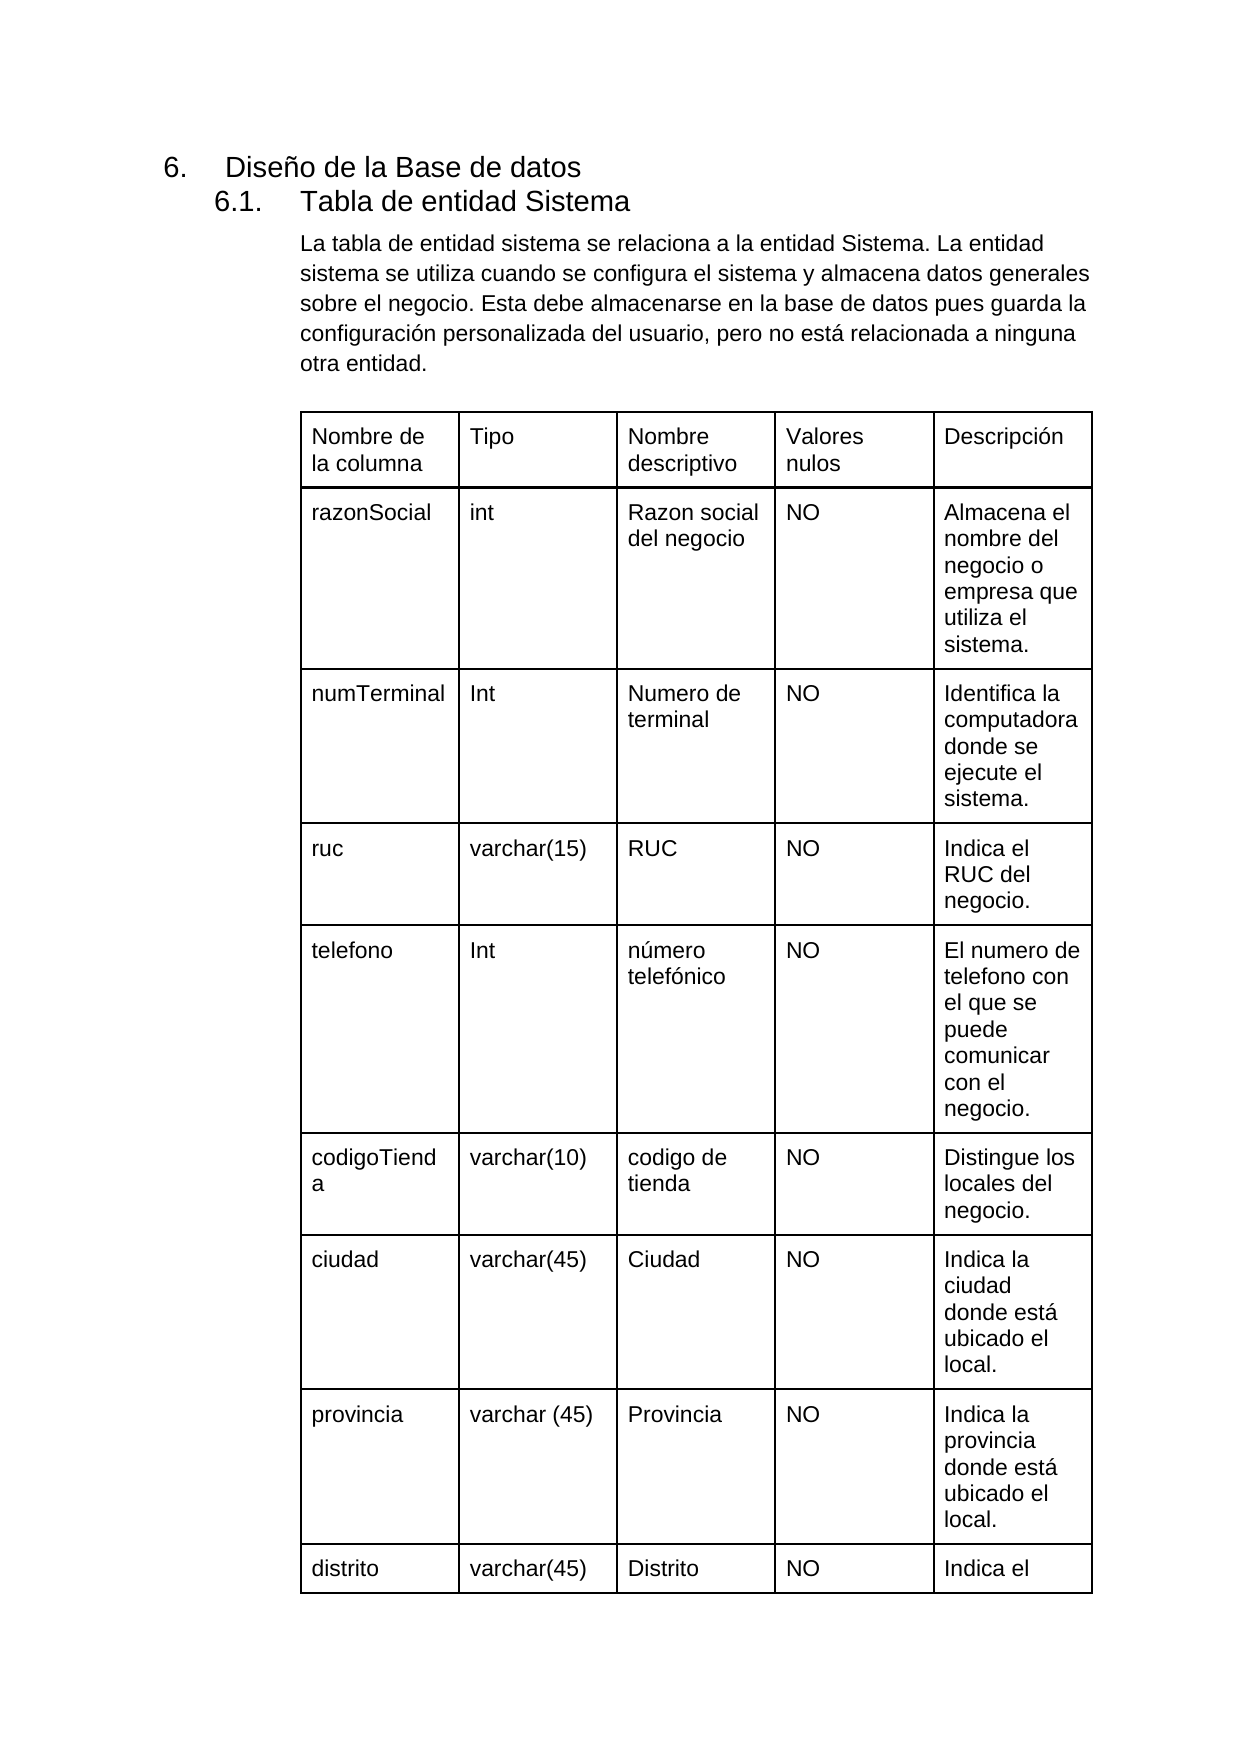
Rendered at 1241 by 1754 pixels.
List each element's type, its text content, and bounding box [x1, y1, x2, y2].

table_cell Razon social del negocio [618, 489, 774, 667]
table_cell NO [776, 1236, 933, 1388]
subtitle Diseño de la Base de datos [187, 150, 1090, 183]
table_cell varchar (45) [460, 1390, 616, 1543]
table_cell Indica la provincia donde está ubicado el local. [935, 1390, 1091, 1543]
table_cell razonSocial [302, 489, 458, 667]
table_cell varchar(45) [460, 1236, 616, 1388]
table_header Valores nulos [776, 413, 933, 486]
table_cell RUC [618, 824, 774, 924]
table_header Nombre descriptivo [618, 413, 774, 486]
table_cell Distingue los locales del negocio. [935, 1134, 1091, 1233]
table_header Tipo [460, 413, 616, 486]
table_cell NO [776, 1134, 933, 1233]
table_cell codigo de tienda [618, 1134, 774, 1233]
table_cell Numero de terminal [618, 670, 774, 822]
table_cell Identifica la computadora donde se ejecute el sistema. [935, 670, 1091, 822]
table_cell Indica el RUC del negocio. [935, 824, 1091, 924]
table_cell Ciudad [618, 1236, 774, 1388]
table_cell NO [776, 670, 933, 822]
table_cell El numero de telefono con el que se puede comunicar con el negocio. [935, 926, 1091, 1132]
table_cell int [460, 489, 616, 667]
table_cell NO [776, 489, 933, 667]
table_cell codigoTienda [302, 1134, 458, 1233]
table_cell numTerminal [302, 670, 458, 822]
table_cell distrito [302, 1545, 458, 1592]
table_header Descripción [935, 413, 1091, 486]
table_header Nombre de la columna [302, 413, 458, 486]
table_cell NO [776, 824, 933, 924]
table_cell ruc [302, 824, 458, 924]
table_cell NO [776, 1390, 933, 1543]
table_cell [935, 1545, 1091, 1592]
table_cell telefono [302, 926, 458, 1132]
table_cell Almacena el nombre del negocio o empresa que utiliza el sistema. [935, 489, 1091, 667]
table_cell número telefónico [618, 926, 774, 1132]
subtitle Tabla de entidad Sistema [262, 183, 1090, 217]
table_cell varchar(10) [460, 1134, 616, 1233]
table_cell varchar(45) [460, 1545, 616, 1592]
table_cell NO [776, 926, 933, 1132]
table_cell Int [460, 670, 616, 822]
table_cell Indica la ciudad donde está ubicado el local. [935, 1236, 1091, 1388]
table_cell Int [460, 926, 616, 1132]
table_cell NO [776, 1545, 933, 1592]
table_cell Distrito [618, 1545, 774, 1592]
table_cell provincia [302, 1390, 458, 1543]
table_cell Provincia [618, 1390, 774, 1543]
table_cell varchar(15) [460, 824, 616, 924]
table_cell ciudad [302, 1236, 458, 1388]
text La tabla de entidad sistema se relaciona a la entidad Sistema. La entidad sistema se utiliza cuando se configura el sistema y almacena datos generales sobre el negocio. Esta debe almacenarse en la base de datos pues guarda la configuración personalizada del usuario, pero no está relacionada a ninguna otra entidad. [300, 229, 1090, 377]
